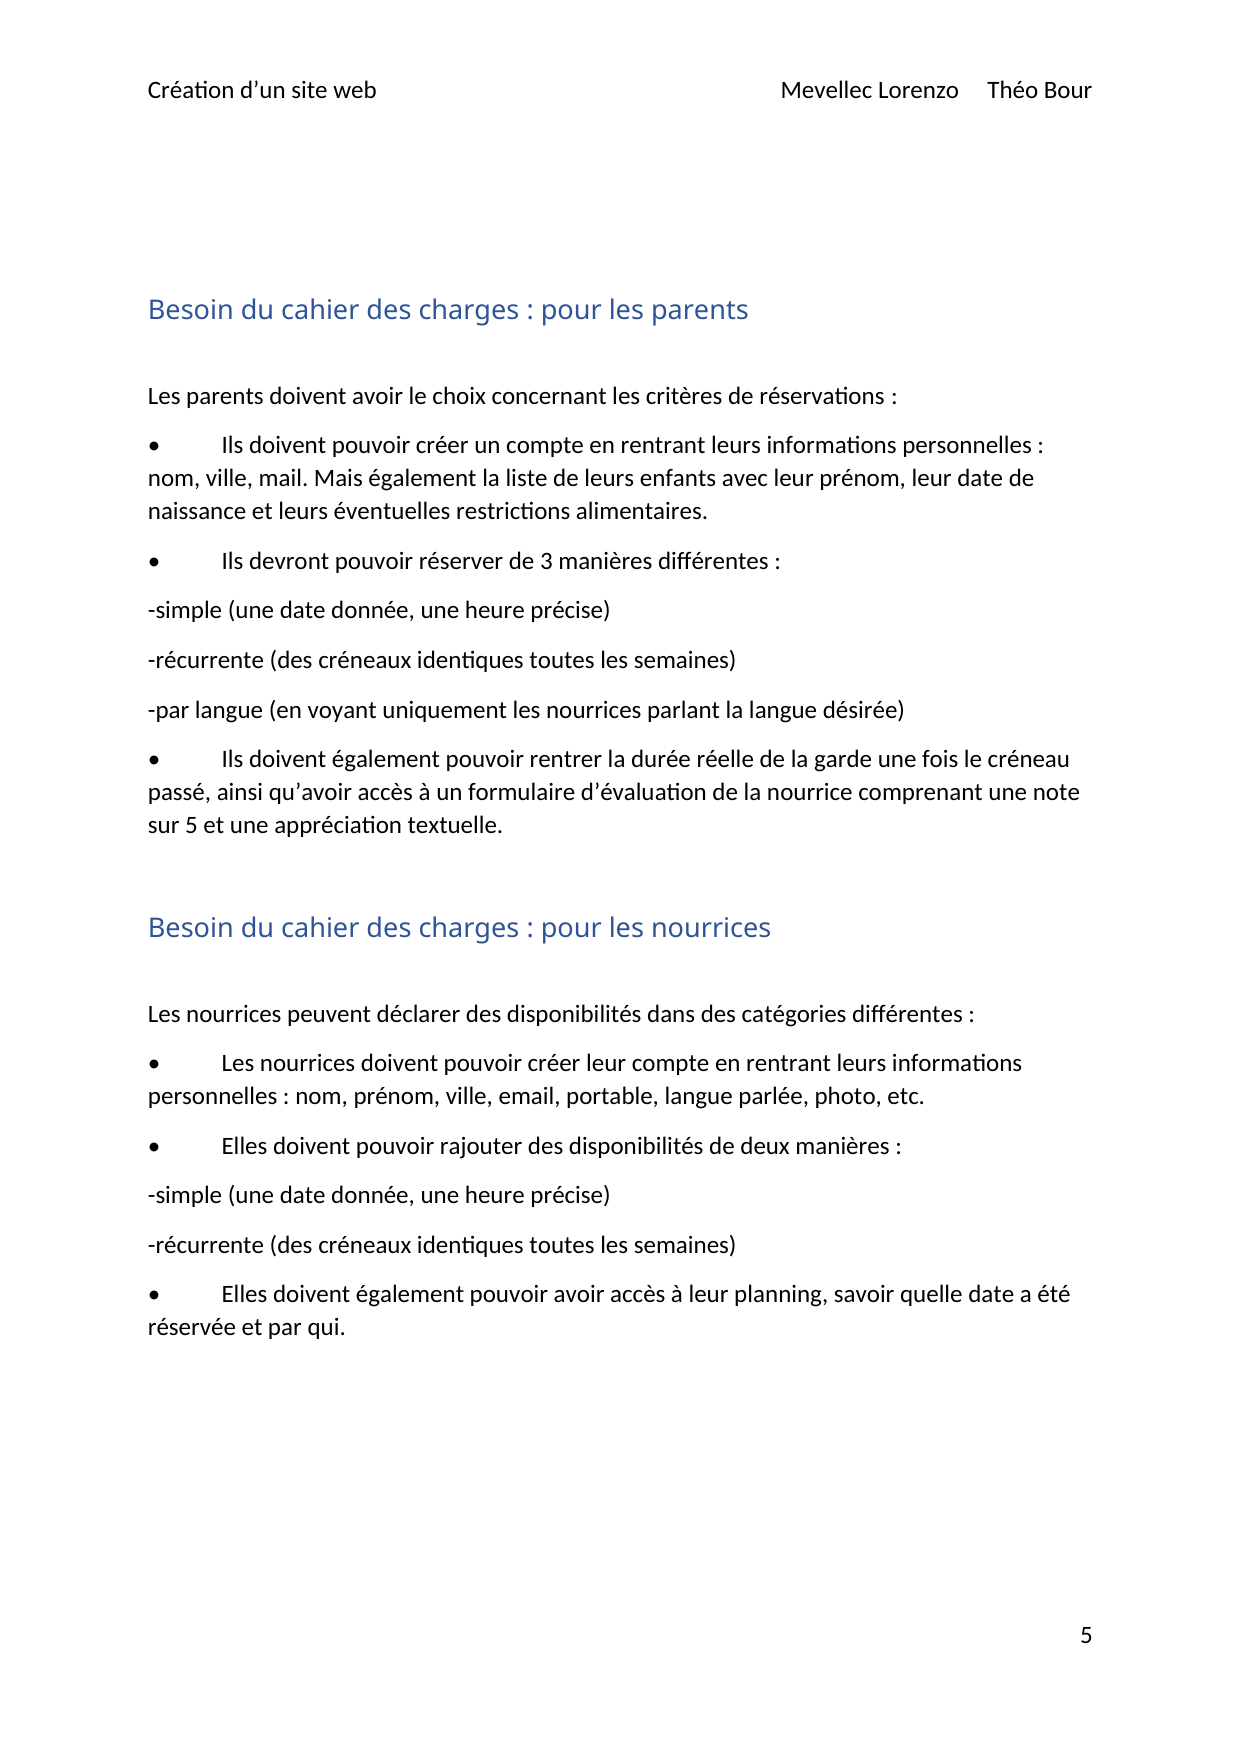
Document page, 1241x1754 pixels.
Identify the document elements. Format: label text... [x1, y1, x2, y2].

subtitle Besoin du cahier des charges : pour les nourrices [148, 908, 1093, 945]
text -récurrente (des créneaux identiques toutes les semaines) [148, 1229, 1093, 1259]
text -récurrente (des créneaux identiques toutes les semaines) [148, 644, 1093, 675]
text Les nourrices peuvent déclarer des disponibilités dans des catégories différentes : [148, 998, 1093, 1028]
text -simple (une date donnée, une heure précise) [148, 1179, 1093, 1210]
text • Ils devront pouvoir réserver de 3 manières différentes : [148, 545, 1093, 576]
text • Elles doivent également pouvoir avoir accès à leur planning, savoir quelle date a été réservée et par qui. [148, 1279, 1093, 1342]
text • Elles doivent pouvoir rajouter des disponibilités de deux manières : [148, 1130, 1093, 1160]
text -par langue (en voyant uniquement les nourrices parlant la langue désirée) [148, 694, 1093, 724]
text • Ils doivent pouvoir créer un compte en rentrant leurs informations personnelles : nom, ville, mail. Mais également la liste de leurs enfants avec leur prénom, leur date de naissance et leurs éventuelles restrictions alimentaires. [148, 430, 1093, 526]
text • Ils doivent également pouvoir rentrer la durée réelle de la garde une fois le créneau passé, ainsi qu’avoir accès à un formulaire d’évaluation de la nourrice comprenant une note sur 5 et une appréciation textuelle. [148, 743, 1093, 840]
text -simple (une date donnée, une heure précise) [148, 595, 1093, 625]
text Les parents doivent avoir le choix concernant les critères de réservations : [148, 380, 1093, 411]
text • Les nourrices doivent pouvoir créer leur compte en rentrant leurs informations personnelles : nom, prénom, ville, email, portable, langue parlée, photo, etc. [148, 1047, 1093, 1111]
subtitle Besoin du cahier des charges : pour les parents [148, 291, 1093, 328]
